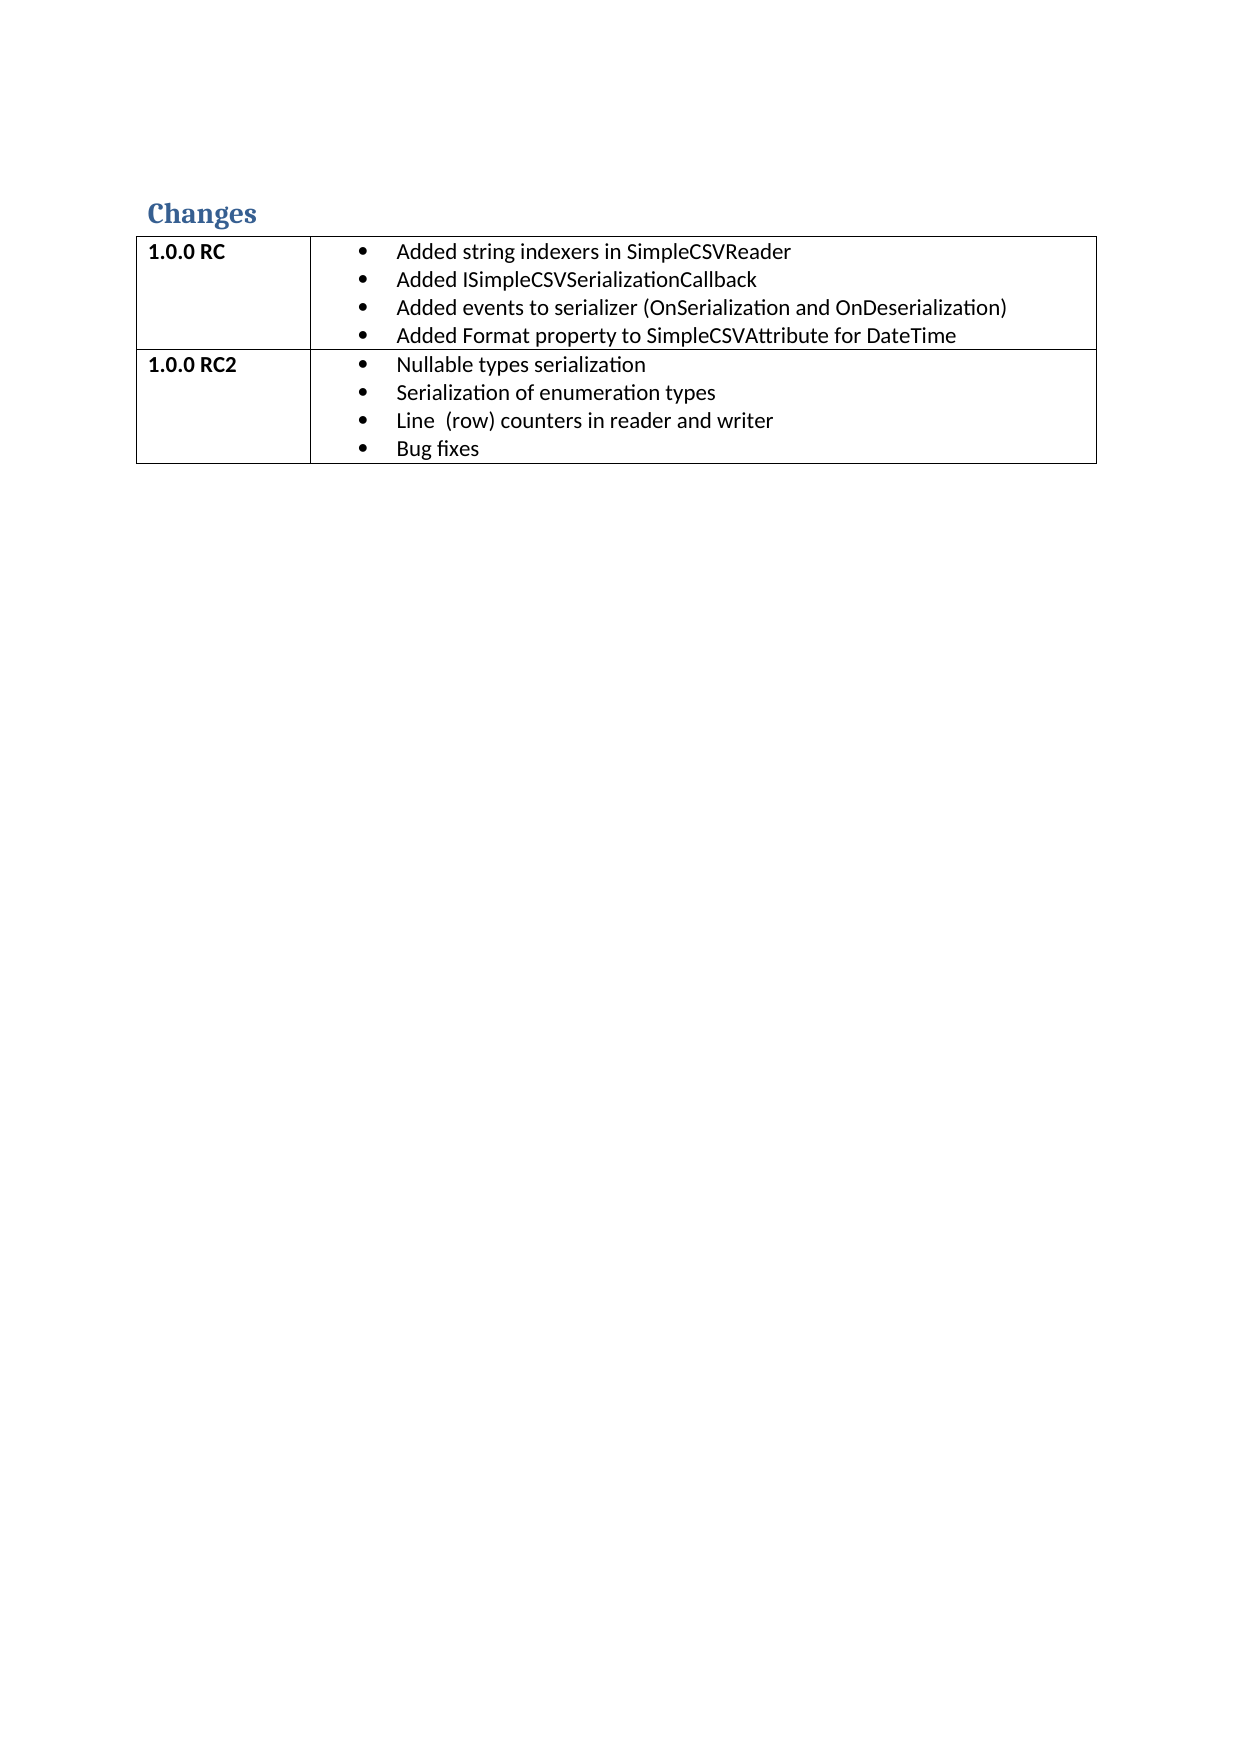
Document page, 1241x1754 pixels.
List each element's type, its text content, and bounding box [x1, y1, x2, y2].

table_header 1.0.0 RC [137, 237, 310, 349]
table_cell Nullable types serialization Serialization of enumeration types Line (row) counters in reader and writer Bug fixes [311, 350, 1096, 462]
table_header Added string indexers in SimpleCSVReader Added ISimpleCSVSerializationCallback Added events to serializer (OnSerialization and OnDeserialization) Added Format property to SimpleCSVAttribute for DateTime [311, 237, 1096, 349]
table_cell 1.0.0 RC2 [137, 350, 310, 462]
subtitle Changes [148, 198, 1093, 231]
